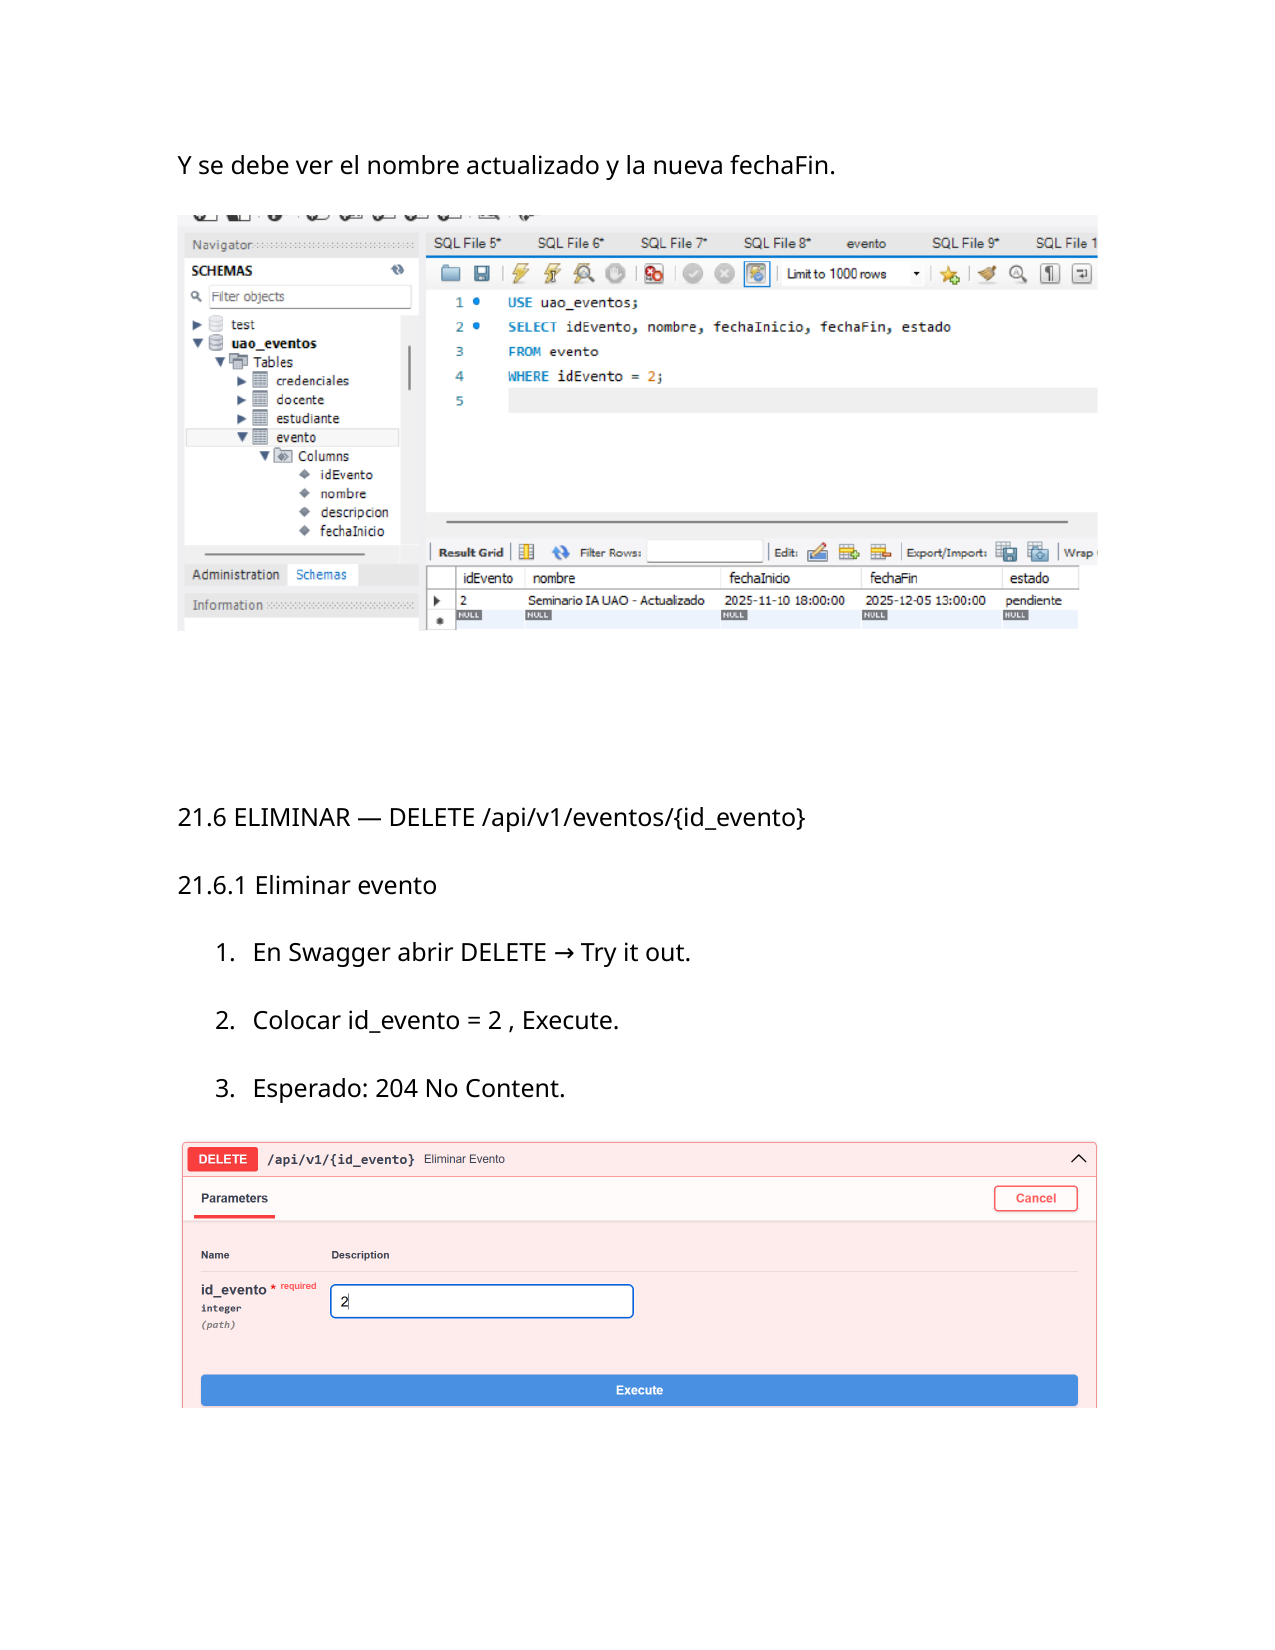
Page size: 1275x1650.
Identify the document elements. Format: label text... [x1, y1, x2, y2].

list Esperado: 204 No Content. [215, 1070, 1098, 1104]
picture [177, 215, 1098, 631]
list En Swagger abrir DELETE → Try it out. [215, 935, 1098, 969]
picture [177, 1138, 1098, 1408]
list Colocar id_evento = 2 , Execute. [215, 1003, 1098, 1037]
text 21.6 ELIMINAR — DELETE /api/v1/eventos/{id_evento} [177, 799, 1098, 834]
text Y se debe ver el nombre actualizado y la nueva fechaFin. [177, 148, 1098, 182]
text 21.6.1 Eliminar evento [177, 867, 1098, 901]
